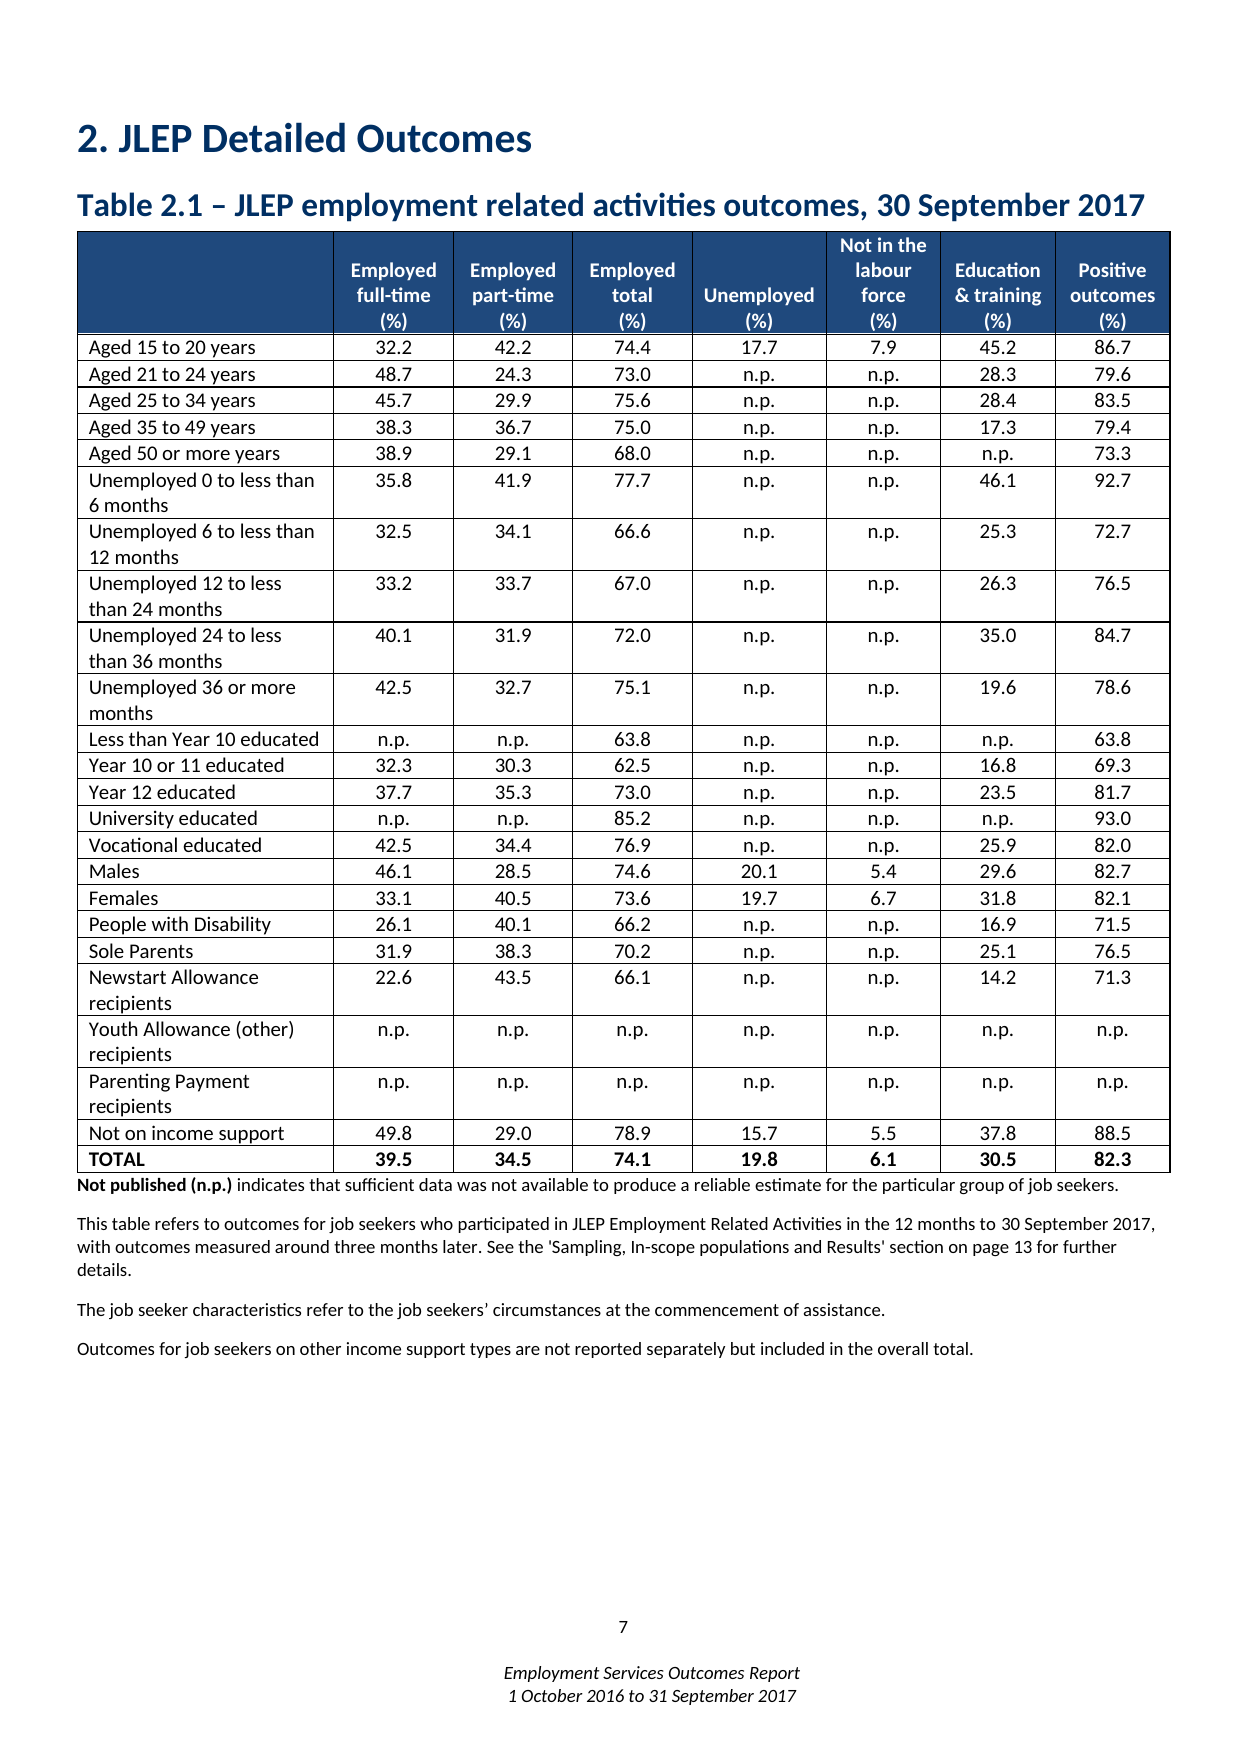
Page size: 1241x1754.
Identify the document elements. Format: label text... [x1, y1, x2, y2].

table_cell 82.0 [1056, 832, 1169, 857]
table_cell 75.0 [573, 414, 692, 439]
table_cell 39.5 [334, 1146, 453, 1172]
table_cell n.p. [941, 1016, 1055, 1067]
table_cell 85.2 [573, 806, 692, 831]
table_cell 28.3 [941, 361, 1055, 386]
table_cell n.p. [454, 806, 572, 831]
text Outcomes for job seekers on other income support types are not reported separately but included in the overall total. [77, 1337, 1169, 1360]
table_cell n.p. [827, 414, 940, 439]
table_cell Females [78, 885, 333, 910]
table_cell 71.3 [1056, 964, 1169, 1015]
table_cell n.p. [693, 467, 826, 518]
table_cell Males [78, 859, 333, 884]
table_cell n.p. [454, 726, 572, 752]
table_cell n.p. [827, 571, 940, 621]
table_cell 67.0 [573, 571, 692, 621]
table_cell n.p. [693, 779, 826, 804]
table_cell Sole Parents [78, 938, 333, 963]
table_cell 32.5 [334, 519, 453, 569]
table_cell 25.9 [941, 832, 1055, 857]
table_cell 19.8 [693, 1146, 826, 1172]
table_cell 32.3 [334, 753, 453, 778]
table_cell 73.6 [573, 885, 692, 910]
table_cell 32.7 [454, 674, 572, 725]
table_cell n.p. [827, 753, 940, 778]
table_cell 40.5 [454, 885, 572, 910]
table_cell Unemployed 36 or more months [78, 674, 333, 725]
table_cell n.p. [827, 938, 940, 963]
table_cell 6.1 [827, 1146, 940, 1172]
table_cell 26.3 [941, 571, 1055, 621]
table_cell 82.7 [1056, 859, 1169, 884]
table_cell n.p. [827, 1016, 940, 1067]
table_cell n.p. [693, 440, 826, 466]
table_cell Unemployed 12 to less than 24 months [78, 571, 333, 621]
table_cell 49.8 [334, 1120, 453, 1145]
table_cell Less than Year 10 educated [78, 726, 333, 752]
table_cell University educated [78, 806, 333, 831]
table_cell Year 12 educated [78, 779, 333, 804]
table_cell 69.3 [1056, 753, 1169, 778]
table_cell Aged 50 or more years [78, 440, 333, 466]
table_cell n.p. [827, 519, 940, 569]
table_cell 22.6 [334, 964, 453, 1015]
table_cell 30.3 [454, 753, 572, 778]
table_cell n.p. [827, 911, 940, 937]
table_cell Youth Allowance (other) recipients [78, 1016, 333, 1067]
table_cell 28.4 [941, 388, 1055, 413]
table_cell 74.4 [573, 335, 692, 360]
table_cell Vocational educated [78, 832, 333, 857]
table_cell 73.0 [573, 361, 692, 386]
table_cell n.p. [693, 726, 826, 752]
table_cell 68.0 [573, 440, 692, 466]
table_cell Aged 15 to 20 years [78, 335, 333, 360]
table_cell Aged 35 to 49 years [78, 414, 333, 439]
table_cell 35.0 [941, 623, 1055, 673]
table_cell 5.4 [827, 859, 940, 884]
table_header Positive outcomes (%) [1056, 232, 1169, 333]
table_cell 77.7 [573, 467, 692, 518]
table_cell n.p. [827, 1068, 940, 1119]
table_cell n.p. [693, 753, 826, 778]
table_cell Newstart Allowance recipients [78, 964, 333, 1015]
table_cell n.p. [693, 674, 826, 725]
table_cell 38.9 [334, 440, 453, 466]
table_cell 33.7 [454, 571, 572, 621]
table_cell n.p. [693, 964, 826, 1015]
table_cell 66.2 [573, 911, 692, 937]
table_cell 24.3 [454, 361, 572, 386]
table_cell 5.5 [827, 1120, 940, 1145]
table_cell 83.5 [1056, 388, 1169, 413]
table_cell 14.2 [941, 964, 1055, 1015]
table_cell People with Disability [78, 911, 333, 937]
table_cell 88.5 [1056, 1120, 1169, 1145]
table_cell 15.7 [693, 1120, 826, 1145]
table_cell 31.8 [941, 885, 1055, 910]
table_cell n.p. [693, 911, 826, 937]
table_cell Aged 25 to 34 years [78, 388, 333, 413]
table_cell 36.7 [454, 414, 572, 439]
table_cell n.p. [693, 938, 826, 963]
table_cell 74.6 [573, 859, 692, 884]
table_cell 20.1 [693, 859, 826, 884]
table_cell 19.7 [693, 885, 826, 910]
table_cell n.p. [941, 440, 1055, 466]
table_cell 19.6 [941, 674, 1055, 725]
table_cell 28.5 [454, 859, 572, 884]
table_cell n.p. [334, 806, 453, 831]
table_cell 74.1 [573, 1146, 692, 1172]
table_cell n.p. [1056, 1016, 1169, 1067]
table_cell n.p. [693, 571, 826, 621]
table_cell n.p. [693, 1016, 826, 1067]
table_cell 76.9 [573, 832, 692, 857]
table_cell 42.5 [334, 832, 453, 857]
table_cell 66.6 [573, 519, 692, 569]
table_cell 92.7 [1056, 467, 1169, 518]
table_cell 63.8 [1056, 726, 1169, 752]
table_cell 38.3 [334, 414, 453, 439]
table_cell 46.1 [941, 467, 1055, 518]
table_cell n.p. [573, 1068, 692, 1119]
table_cell n.p. [827, 388, 940, 413]
table_cell 75.1 [573, 674, 692, 725]
table_cell n.p. [693, 832, 826, 857]
table_cell 62.5 [573, 753, 692, 778]
table_cell n.p. [334, 1016, 453, 1067]
table_cell 48.7 [334, 361, 453, 386]
table_cell 82.1 [1056, 885, 1169, 910]
table_cell 32.2 [334, 335, 453, 360]
table_cell 45.2 [941, 335, 1055, 360]
table_cell n.p. [827, 832, 940, 857]
table_cell n.p. [827, 806, 940, 831]
table_cell 35.3 [454, 779, 572, 804]
table_cell n.p. [693, 1068, 826, 1119]
table_cell 29.0 [454, 1120, 572, 1145]
table_cell 30.5 [941, 1146, 1055, 1172]
table_cell n.p. [827, 440, 940, 466]
table_cell 76.5 [1056, 571, 1169, 621]
table_cell 42.2 [454, 335, 572, 360]
subtitle Table 2.1 – JLEP employment related activities outcomes, 30 September 2017 [77, 184, 1169, 224]
table_cell Parenting Payment recipients [78, 1068, 333, 1119]
table_cell n.p. [941, 806, 1055, 831]
table_cell 17.3 [941, 414, 1055, 439]
table_header [78, 232, 333, 333]
table_cell 34.5 [454, 1146, 572, 1172]
table_cell n.p. [693, 519, 826, 569]
table_cell 6.7 [827, 885, 940, 910]
table_cell n.p. [334, 1068, 453, 1119]
table_cell 46.1 [334, 859, 453, 884]
table_cell 71.5 [1056, 911, 1169, 937]
text Not published (n.p.) indicates that sufficient data was not available to produce a reliable estimate for the particular group of job seekers. [77, 1173, 1169, 1196]
table_cell 86.7 [1056, 335, 1169, 360]
table_cell TOTAL [78, 1146, 333, 1172]
table_cell n.p. [827, 361, 940, 386]
table_cell 78.6 [1056, 674, 1169, 725]
table_cell 63.8 [573, 726, 692, 752]
table_cell 79.4 [1056, 414, 1169, 439]
table_header Employed part-time (%) [454, 232, 572, 333]
table_cell 38.3 [454, 938, 572, 963]
table_cell 33.2 [334, 571, 453, 621]
table_cell 41.9 [454, 467, 572, 518]
table_cell 23.5 [941, 779, 1055, 804]
table_cell 7.9 [827, 335, 940, 360]
table_cell n.p. [827, 726, 940, 752]
table_cell n.p. [573, 1016, 692, 1067]
table_cell 73.0 [573, 779, 692, 804]
text This table refers to outcomes for job seekers who participated in JLEP Employment Related Activities in the 12 months to 30 September 2017, with outcomes measured around three months later. See the 'Sampling, In-scope populations and Results' section on page 13 for further details. [77, 1212, 1169, 1281]
table_cell Unemployed 24 to less than 36 months [78, 623, 333, 673]
table_cell 81.7 [1056, 779, 1169, 804]
table_cell n.p. [454, 1016, 572, 1067]
table_cell 34.1 [454, 519, 572, 569]
table_header Not in the labour force (%) [827, 232, 940, 333]
table_cell n.p. [827, 623, 940, 673]
table_cell 29.9 [454, 388, 572, 413]
table_header Education & training (%) [941, 232, 1055, 333]
table_cell 35.8 [334, 467, 453, 518]
table_cell 17.7 [693, 335, 826, 360]
table_cell n.p. [827, 964, 940, 1015]
table_cell 42.5 [334, 674, 453, 725]
subtitle 2. JLEP Detailed Outcomes [77, 112, 1169, 163]
table_cell 72.0 [573, 623, 692, 673]
table_cell 33.1 [334, 885, 453, 910]
table_cell 43.5 [454, 964, 572, 1015]
table_cell 31.9 [454, 623, 572, 673]
table_cell 66.1 [573, 964, 692, 1015]
table_cell n.p. [693, 388, 826, 413]
table_cell n.p. [693, 414, 826, 439]
table_cell 37.7 [334, 779, 453, 804]
table_cell Year 10 or 11 educated [78, 753, 333, 778]
table_cell 29.6 [941, 859, 1055, 884]
table_cell n.p. [941, 1068, 1055, 1119]
table_cell 93.0 [1056, 806, 1169, 831]
text The job seeker characteristics refer to the job seekers’ circumstances at the commencement of assistance. [77, 1298, 1169, 1321]
table_cell n.p. [827, 467, 940, 518]
table_cell n.p. [693, 623, 826, 673]
table_cell 16.8 [941, 753, 1055, 778]
table_cell 72.7 [1056, 519, 1169, 569]
table_cell n.p. [693, 361, 826, 386]
table_cell n.p. [1056, 1068, 1169, 1119]
table_cell Unemployed 6 to less than 12 months [78, 519, 333, 569]
table_header Employed full-time (%) [334, 232, 453, 333]
table_cell 37.8 [941, 1120, 1055, 1145]
table_cell 25.3 [941, 519, 1055, 569]
table_cell 84.7 [1056, 623, 1169, 673]
table_cell 78.9 [573, 1120, 692, 1145]
table_cell n.p. [334, 726, 453, 752]
table_cell n.p. [827, 674, 940, 725]
table_header Employed total (%) [573, 232, 692, 333]
table_cell n.p. [454, 1068, 572, 1119]
table_header Unemployed (%) [693, 232, 826, 333]
table_cell Aged 21 to 24 years [78, 361, 333, 386]
table_cell 25.1 [941, 938, 1055, 963]
table_cell 16.9 [941, 911, 1055, 937]
table_cell 26.1 [334, 911, 453, 937]
table_cell 75.6 [573, 388, 692, 413]
table_cell 40.1 [454, 911, 572, 937]
table_cell Unemployed 0 to less than 6 months [78, 467, 333, 518]
table_cell 40.1 [334, 623, 453, 673]
table_cell n.p. [693, 806, 826, 831]
table_cell 79.6 [1056, 361, 1169, 386]
table_cell 82.3 [1056, 1146, 1169, 1172]
table_cell 29.1 [454, 440, 572, 466]
table_cell n.p. [941, 726, 1055, 752]
table_cell 31.9 [334, 938, 453, 963]
table_cell n.p. [827, 779, 940, 804]
table_cell 34.4 [454, 832, 572, 857]
table_cell 76.5 [1056, 938, 1169, 963]
table_cell 70.2 [573, 938, 692, 963]
table_cell 45.7 [334, 388, 453, 413]
table_cell Not on income support [78, 1120, 333, 1145]
table_cell 73.3 [1056, 440, 1169, 466]
